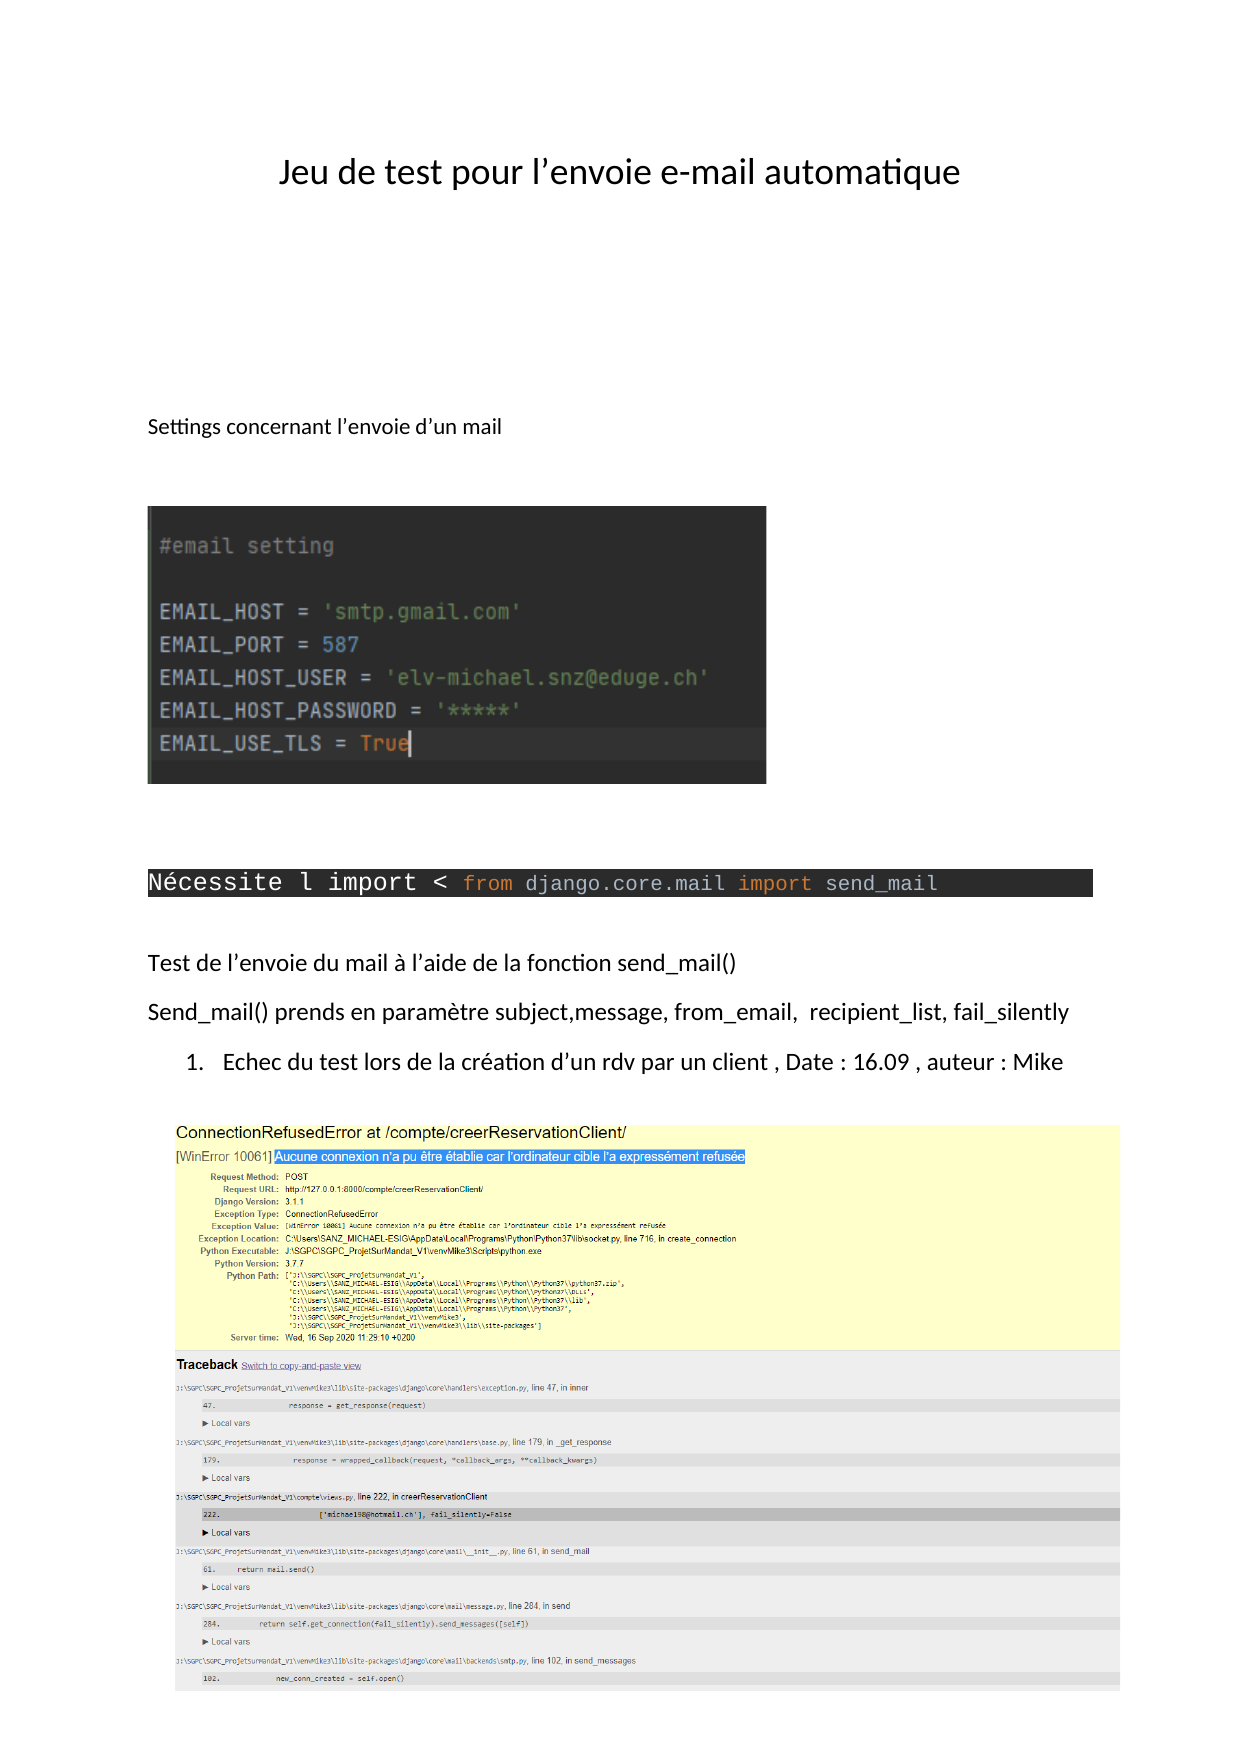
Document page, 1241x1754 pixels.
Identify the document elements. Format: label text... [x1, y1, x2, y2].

text Send_mail() prends en paramètre subject,message, from_email, recipient_list, fail_silently [148, 997, 1093, 1027]
text Jeu de test pour l’envoie e-mail automatique [148, 148, 1093, 193]
text Test de l’envoie du mail à l’aide de la fonction send_mail() [148, 947, 1093, 977]
text Nécessite l import < from django.core.mail import send_mail [148, 869, 1093, 897]
picture [147, 506, 767, 784]
list Echec du test lors de la création d’un rdv par un client , Date : 16.09 , auteur : Mike [185, 1046, 1093, 1077]
text Settings concernant l’envoie d’un mail [148, 412, 1093, 440]
picture [175, 1125, 1121, 1691]
